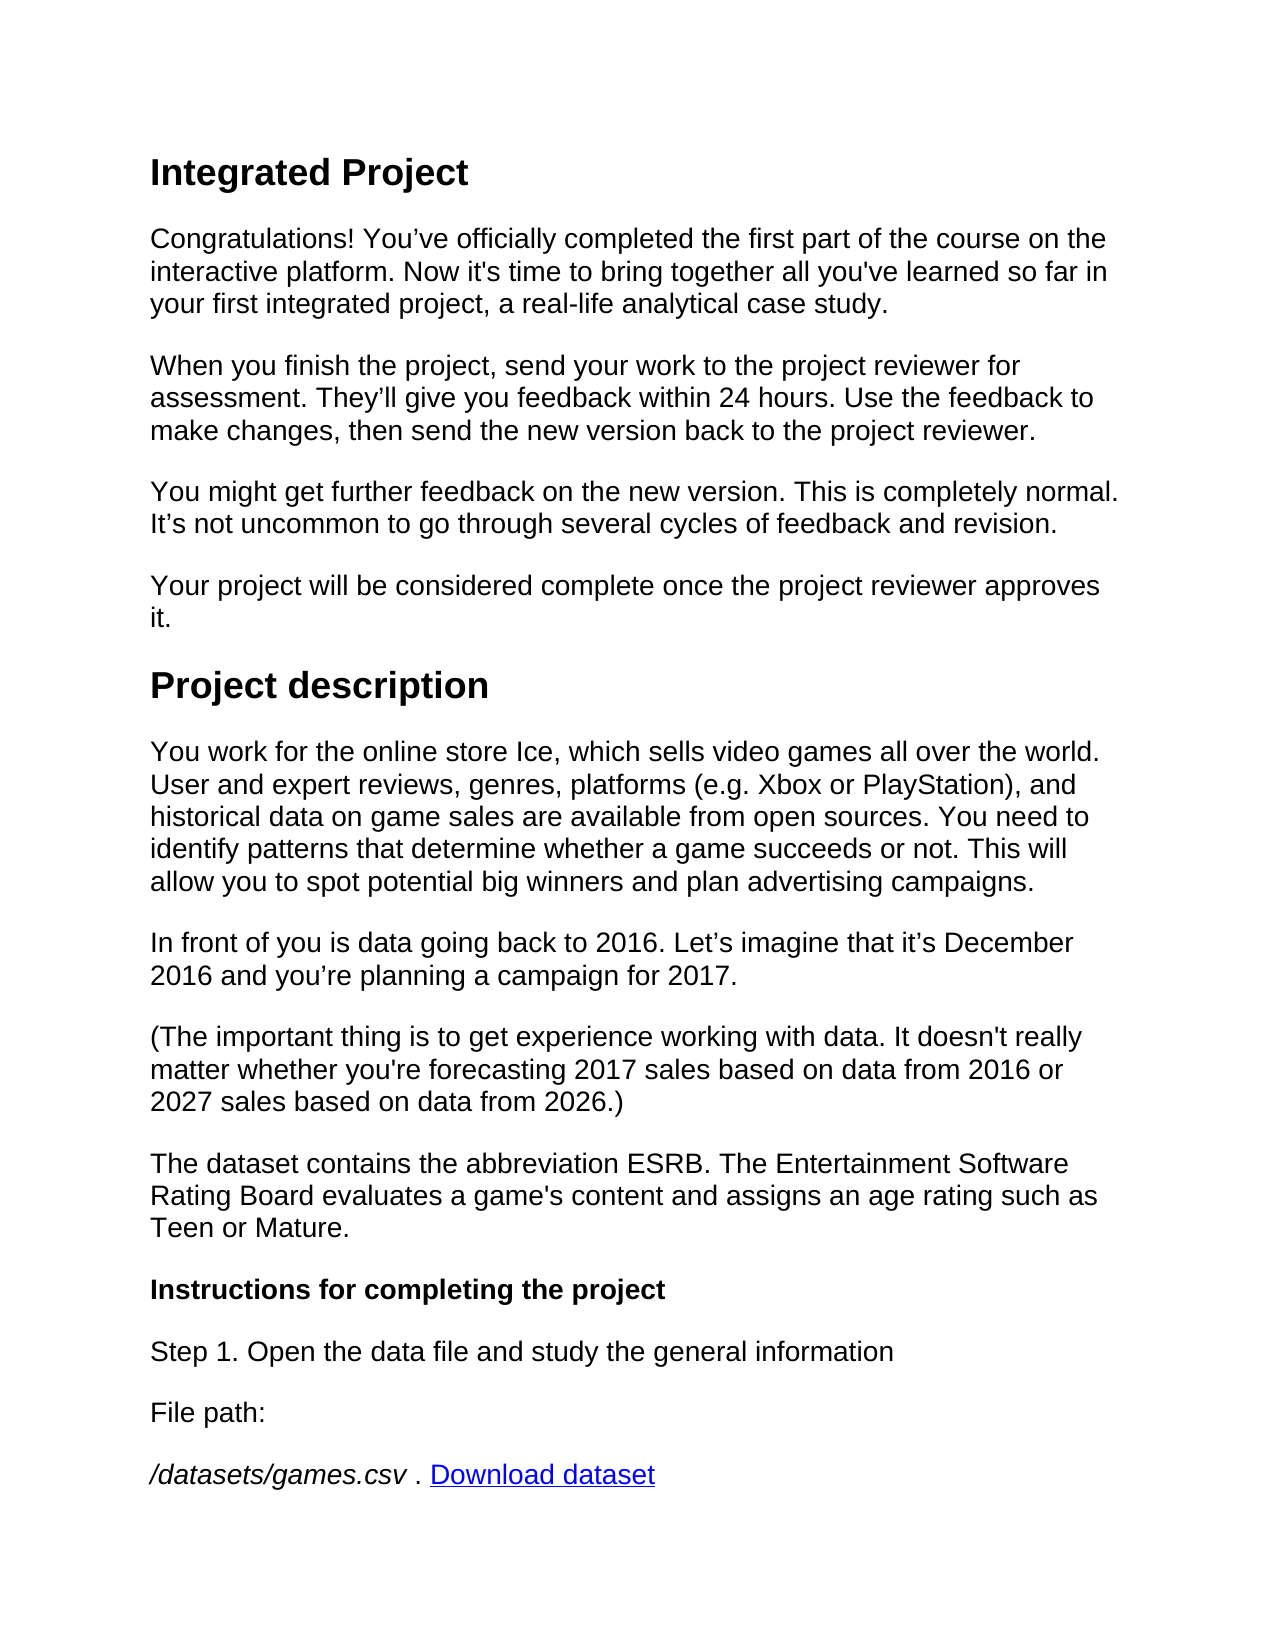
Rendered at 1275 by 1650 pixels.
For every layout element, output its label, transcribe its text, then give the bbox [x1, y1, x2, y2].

text (The important thing is to get experience working with data. It doesn't really matter whether you're forecasting 2017 sales based on data from 2016 or 2027 sales based on data from 2026.) [150, 1020, 1125, 1117]
text In front of you is data going back to 2016. Let’s imagine that it’s December 2016 and you’re planning a campaign for 2017. [150, 926, 1125, 991]
text Instructions for completing the project [150, 1273, 1125, 1305]
text The dataset contains the abbreviation ESRB. The Entertainment Software Rating Board evaluates a game's content and assigns an age rating such as Teen or Mature. [150, 1147, 1125, 1244]
text You might get further feedback on the new version. This is completely normal. It’s not uncommon to go through several cycles of feedback and revision. [150, 475, 1125, 540]
text You work for the online store Ice, which sells video games all over the world. User and expert reviews, genres, platforms (e.g. Xbox or PlayStation), and historical data on game sales are available from open sources. You need to identify patterns that determine whether a game succeeds or not. This will allow you to spot potential big winners and plan advertising campaigns. [150, 735, 1125, 897]
text File path: [150, 1396, 1125, 1428]
text Project description [150, 663, 1125, 706]
text When you finish the project, send your work to the project reviewer for assessment. They’ll give you feedback within 24 hours. Use the feedback to make changes, then send the new version back to the project reviewer. [150, 349, 1125, 446]
text Congratulations! You’ve officially completed the first part of the course on the interactive platform. Now it's time to bring together all you've learned so far in your first integrated project, a real-life analytical case study. [150, 222, 1125, 319]
text Your project will be considered complete once the project reviewer approves it. [150, 569, 1125, 634]
text /datasets/games.csv . Download dataset [150, 1458, 1125, 1490]
text Step 1. Open the data file and study the general information [150, 1334, 1125, 1367]
text Integrated Project [150, 150, 1125, 193]
